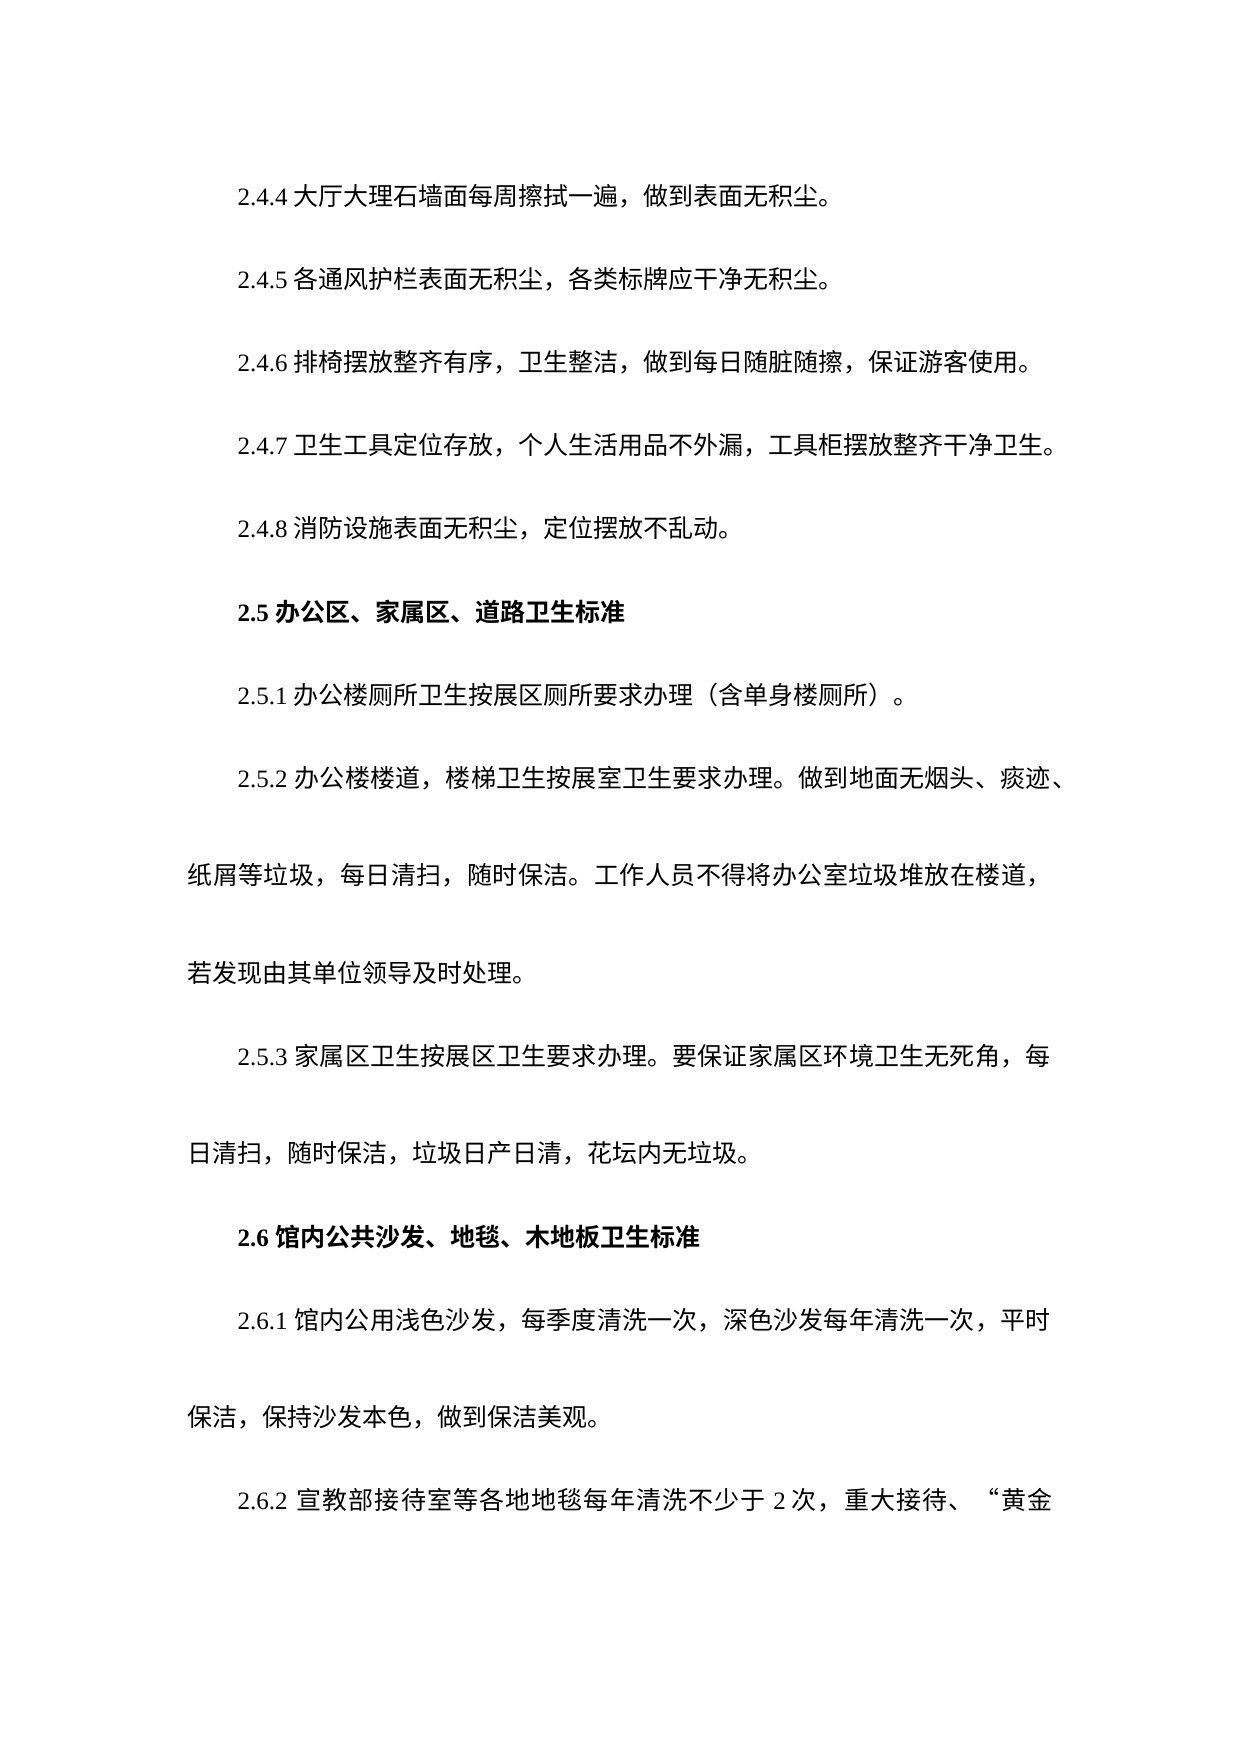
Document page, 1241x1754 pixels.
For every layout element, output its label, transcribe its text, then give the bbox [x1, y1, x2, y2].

text 2.4.5 各通风护栏表面无积尘，各类标牌应干净无积尘。 [187, 245, 1053, 310]
text 2.4.8 消防设施表面无积尘，定位摆放不乱动。 [187, 494, 1053, 559]
text 2.4.6 排椅摆放整齐有序，卫生整洁，做到每日随脏随擦，保证游客使用。 [187, 328, 1053, 393]
text 2.5 办公区、家属区、道路卫生标准 [187, 578, 1053, 643]
text 2.4.4 大厅大理石墙面每周擦拭一遍，做到表面无积尘。 [187, 162, 1053, 227]
text 2.5.1 办公楼厕所卫生按展区厕所要求办理（含单身楼厕所）。 [187, 661, 1053, 726]
text 2.5.3 家属区卫生按展区卫生要求办理。要保证家属区环境卫生无死角，每日清扫，随时保洁，垃圾日产日清，花坛内无垃圾。 [187, 1022, 1053, 1184]
text 2.6 馆内公共沙发、地毯、木地板卫生标准 [187, 1203, 1053, 1268]
text 2.6.1 馆内公用浅色沙发，每季度清洗一次，深色沙发每年清洗一次，平时保洁，保持沙发本色，做到保洁美观。 [187, 1286, 1053, 1448]
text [187, 1466, 1053, 1531]
text 2.4.7 卫生工具定位存放，个人生活用品不外漏，工具柜摆放整齐干净卫生。 [187, 411, 1053, 476]
text 2.5.2 办公楼楼道，楼梯卫生按展室卫生要求办理。做到地面无烟头、痰迹、纸屑等垃圾，每日清扫，随时保洁。工作人员不得将办公室垃圾堆放在楼道，若发现由其单位领导及时处理。 [187, 744, 1053, 1004]
